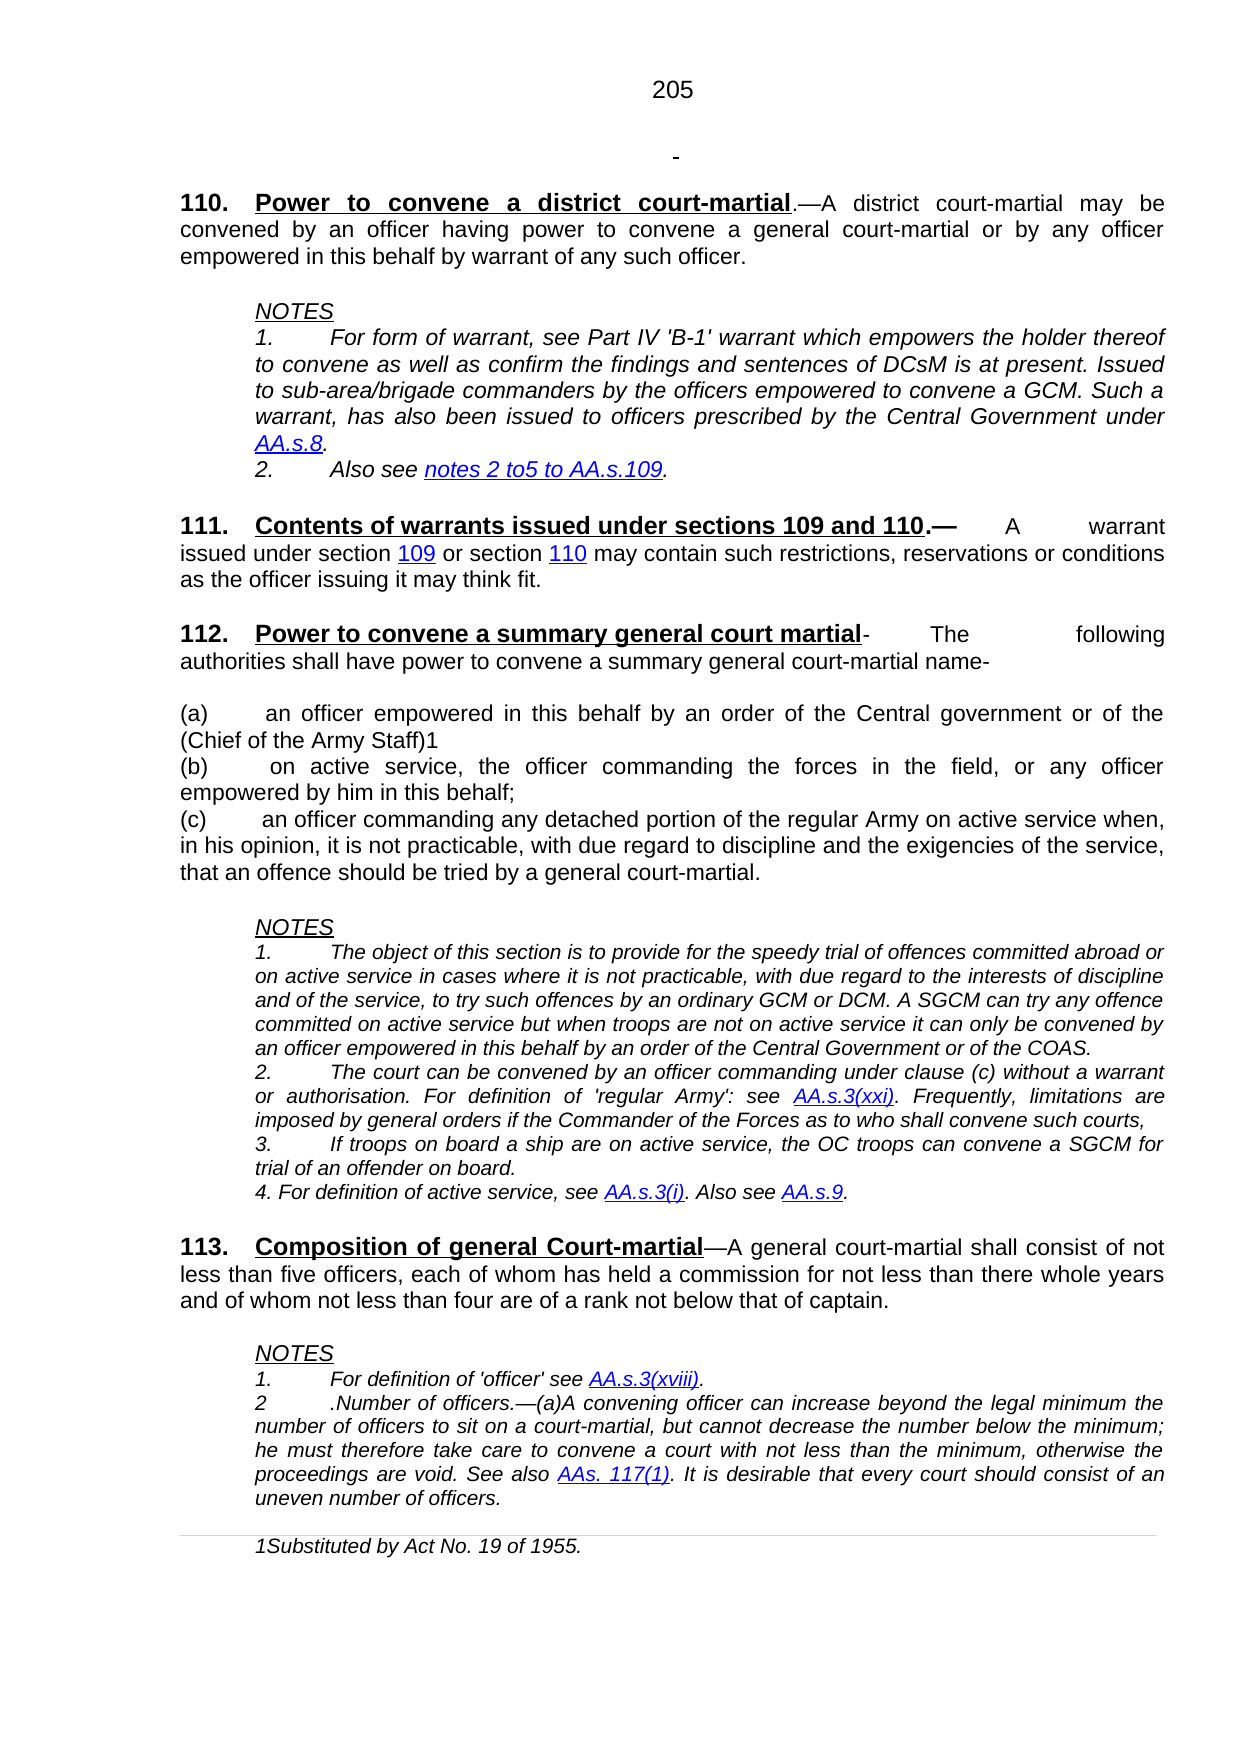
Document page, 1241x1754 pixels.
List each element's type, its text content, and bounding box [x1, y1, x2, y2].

subtitle NOTES [180, 298, 1165, 324]
text (b) on active service, the officer commanding the forces in the field, or any officer empowered by him in this behalf; [180, 753, 1165, 806]
text 3. If troops on board a ship are on active service, the OC troops can convene a SGCM for trial of an offender on board. [255, 1132, 1165, 1179]
text 1Substituted by Act No. 19 of 1955. [255, 1534, 1165, 1558]
text 113. Composition of general Court-martial—A general court-martial shall consist of not less than five officers, each of whom has held a commission for not less than there whole years and of whom not less than four are of a rank not below that of captain. [180, 1232, 1165, 1314]
text 111. Contents of warrants issued under sections 109 and 110.— A warrant issued under section 109 or section 110 may contain such restrictions, reservations or conditions as the officer issuing it may think fit. [180, 511, 1165, 592]
subtitle NOTES [180, 1340, 1165, 1366]
text 2 .Number of officers.—(a)A convening officer can increase beyond the legal minimum the number of officers to sit on a court-martial, but cannot decrease the number below the minimum; he must therefore take care to convene a court with not less than the minimum, otherwise the proceedings are void. See also AAs. 117(1). It is desirable that every court should consist of an uneven number of officers. [255, 1390, 1165, 1510]
text 2. The court can be convened by an officer commanding under clause (c) without a warrant or authorisation. For definition of 'regular Army': see AA.s.3(xxi). Frequently, limitations are imposed by general orders if the Commander of the Forces as to who shall convene such courts, [255, 1060, 1165, 1132]
text 2. Also see notes 2 to5 to AA.s.109. [255, 456, 1165, 482]
text 1. For form of warrant, see Part IV 'B-1' warrant which empowers the holder thereof to convene as well as confirm the findings and sentences of DCsM is at present. Issued to sub-area/brigade commanders by the officers empowered to convene a GCM. Such a warrant, has also been issued to officers prescribed by the Central Government under AA.s.8. [255, 324, 1165, 456]
text 112. Power to convene a summary general court martial- The following authorities shall have power to convene a summary general court-martial name- [180, 619, 1165, 674]
text 1. For definition of 'officer' see AA.s.3(xviii). [255, 1366, 1165, 1390]
text (c) an officer commanding any detached portion of the regular Army on active service when, in his opinion, it is not practicable, with due regard to discipline and the exigencies of the service, that an offence should be tried by a general court-martial. [180, 806, 1165, 885]
text (a) an officer empowered in this behalf by an order of the Central government or of the (Chief of the Army Staff)1 [180, 700, 1165, 753]
subtitle NOTES [180, 913, 1165, 940]
text 1. The object of this section is to provide for the speedy trial of offences committed abroad or on active service in cases where it is not practicable, with due regard to the interests of discipline and of the service, to try such offences by an ordinary GCM or DCM. A SGCM can try any offence committed on active service but when troops are not on active service it can only be convened by an officer empowered in this behalf by an order of the Central Government or of the COAS. [255, 940, 1165, 1060]
text 205 [180, 75, 1165, 104]
text 4. For definition of active service, see AA.s.3(i). Also see AA.s.9. [255, 1179, 1165, 1203]
text 110. Power to convene a district court-martial.—A district court-martial may be convened by an officer having power to convene a general court-martial or by any officer empowered in this behalf by warrant of any such officer. [180, 188, 1165, 269]
